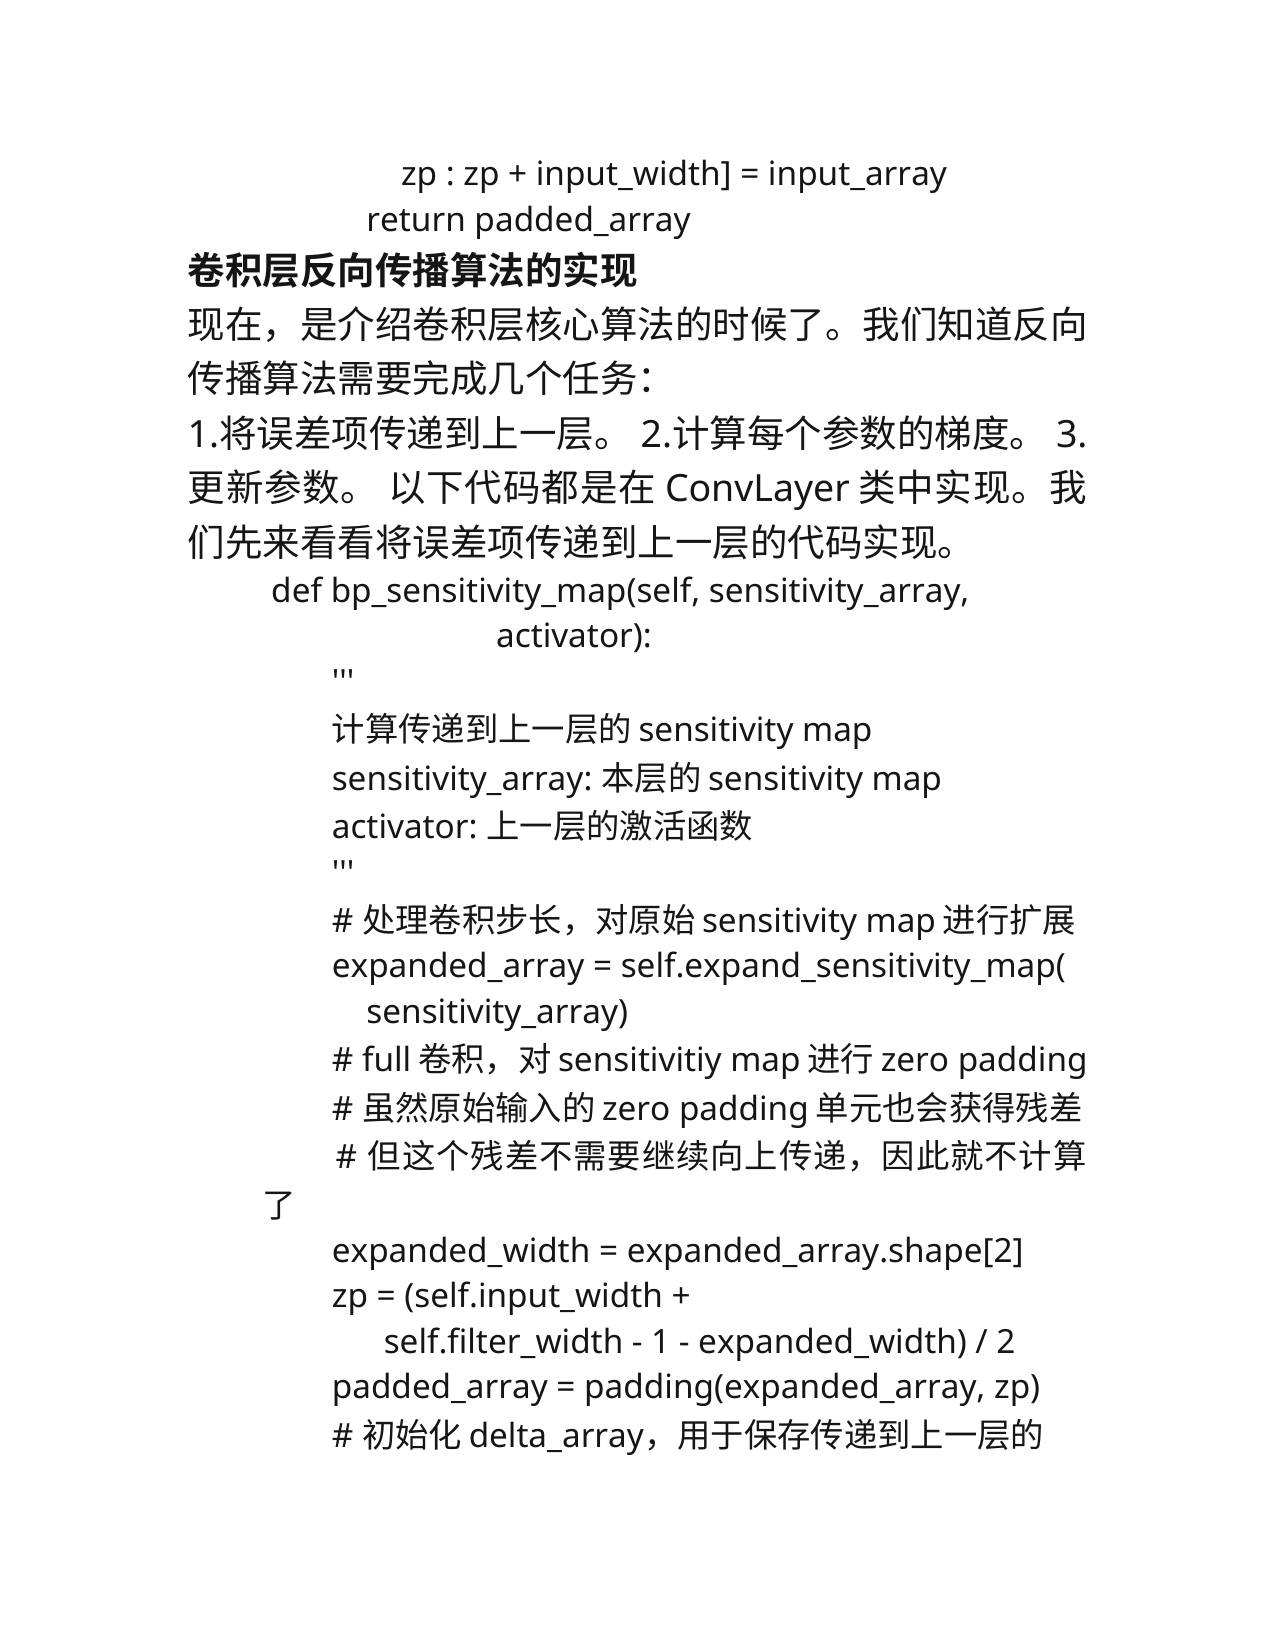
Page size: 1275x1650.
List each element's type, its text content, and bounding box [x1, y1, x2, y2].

list activator): [187, 612, 1087, 658]
list # 处理卷积步长，对原始sensitivity map进行扩展 [187, 894, 1087, 942]
list zp : zp + input_width] = input_array [187, 150, 1087, 195]
list # 初始化delta_array，用于保存传递到上一层的 [187, 1408, 1087, 1457]
list activator: 上一层的激活函数 [187, 800, 1087, 848]
list expanded_array = self.expand_sensitivity_map( [187, 942, 1087, 988]
text 现在，是介绍卷积层核心算法的时候了。我们知道反向传播算法需要完成几个任务： [187, 295, 1087, 404]
list # full卷积，对sensitivitiy map进行zero padding [187, 1033, 1087, 1082]
list 计算传递到上一层的sensitivity map [187, 703, 1087, 752]
list sensitivity_array) [187, 988, 1087, 1033]
list sensitivity_array: 本层的sensitivity map [187, 752, 1087, 800]
list return padded_array [187, 195, 1087, 241]
list # 但这个残差不需要继续向上传递，因此就不计算了 [187, 1130, 1087, 1227]
list def bp_sensitivity_map(self, sensitivity_array, [187, 567, 1087, 612]
list self.filter_width - 1 - expanded_width) / 2 [187, 1317, 1087, 1363]
text 1.将误差项传递到上一层。 2.计算每个参数的梯度。 3.更新参数。 以下代码都是在ConvLayer类中实现。我们先来看看将误差项传递到上一层的代码实现。 [187, 404, 1087, 567]
list ''' [187, 848, 1087, 894]
text 卷积层反向传播算法的实现 [187, 241, 1087, 295]
list padded_array = padding(expanded_array, zp) [187, 1363, 1087, 1408]
list ''' [187, 658, 1087, 703]
list zp = (self.input_width + [187, 1272, 1087, 1317]
list expanded_width = expanded_array.shape[2] [187, 1227, 1087, 1272]
list # 虽然原始输入的zero padding单元也会获得残差 [187, 1082, 1087, 1130]
